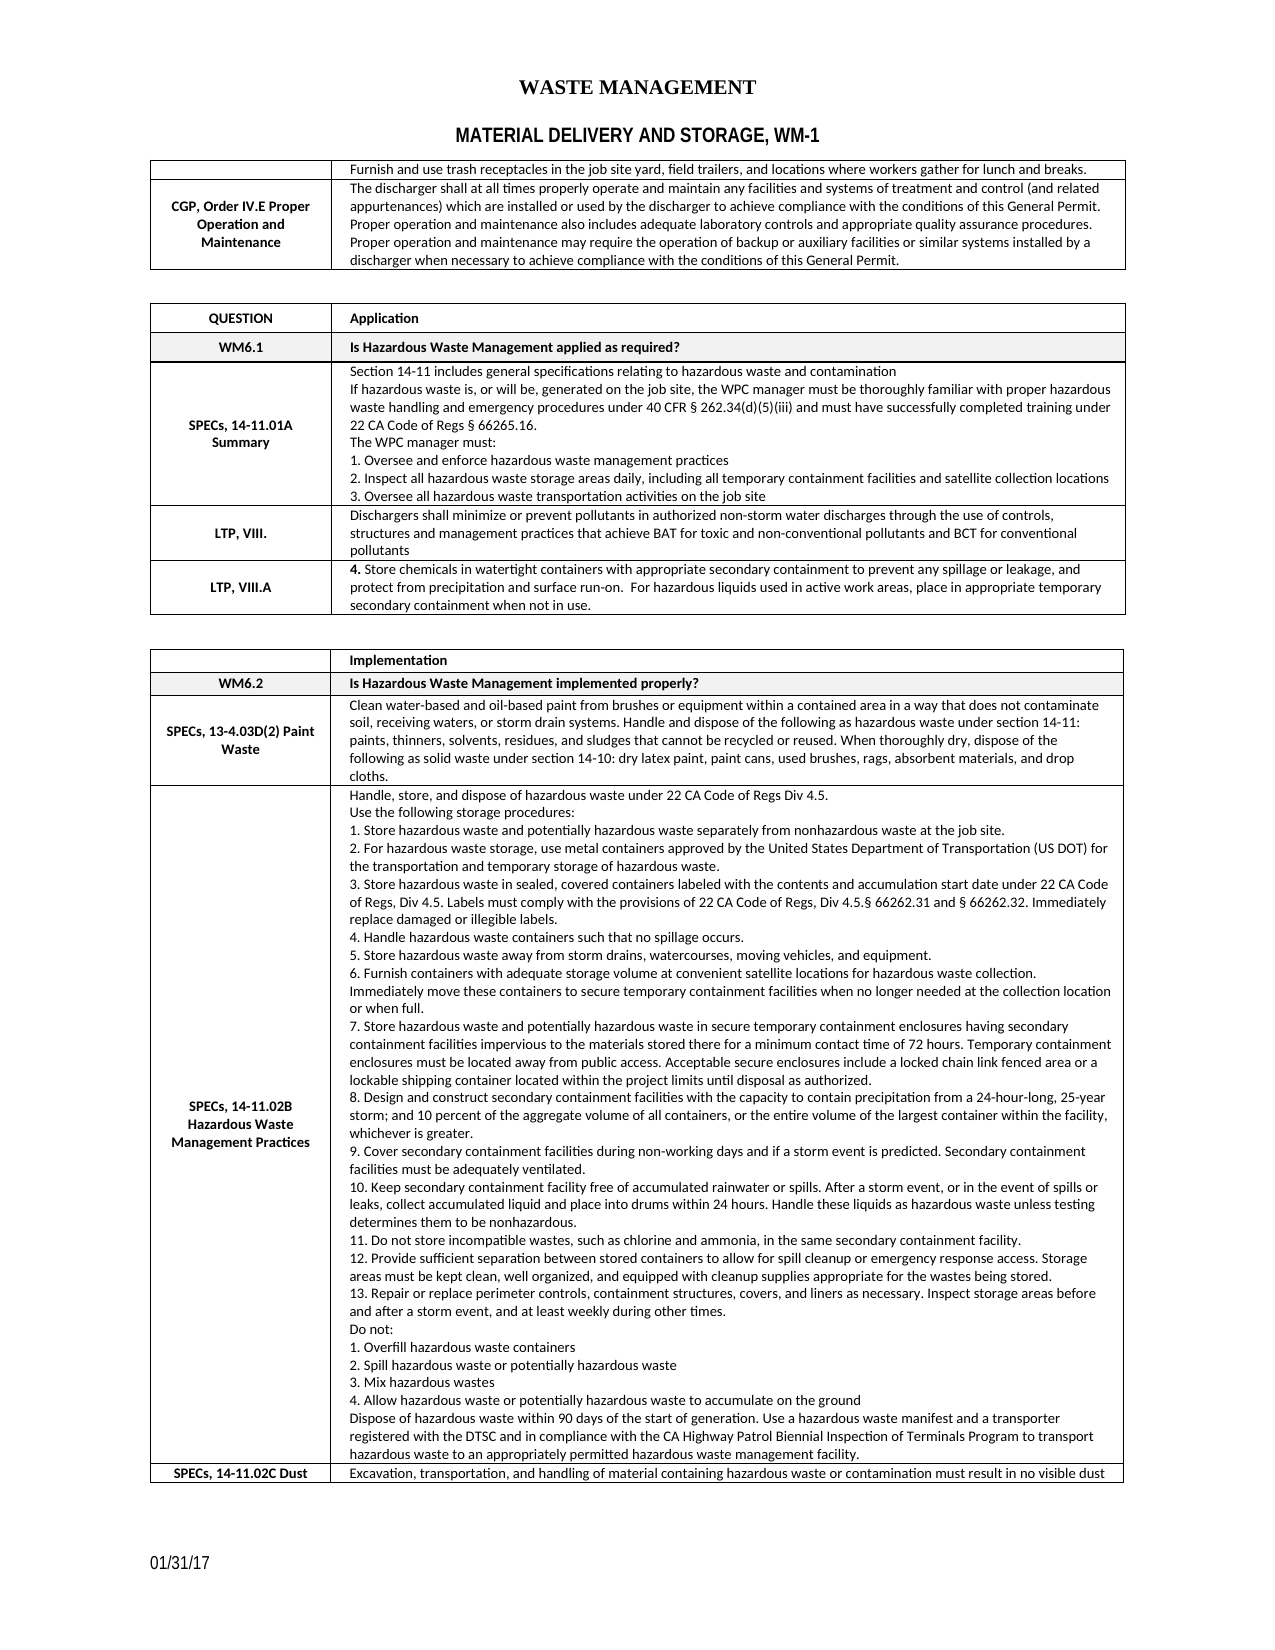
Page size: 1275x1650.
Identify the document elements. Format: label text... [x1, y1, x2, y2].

table_cell Dischargers shall minimize or prevent pollutants in authorized non-storm water discharges through the use of controls, structures and management practices that achieve BAT for toxic and non-conventional pollutants and BCT for conventional pollutants [332, 506, 1125, 559]
table_header Application [332, 304, 1125, 332]
table_cell WM6.2 [151, 673, 330, 695]
table_header [151, 650, 330, 672]
table_cell LTP, VIII.A [151, 561, 331, 614]
table_header Implementation [331, 650, 1123, 672]
table_cell 4. Store chemicals in watertight containers with appropriate secondary containment to prevent any spillage or leakage, and protect from precipitation and surface run-on. For hazardous liquids used in active work areas, place in appropriate temporary secondary containment when not in use. [332, 561, 1125, 614]
table_cell WM6.1 [151, 333, 331, 361]
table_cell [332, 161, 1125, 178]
table_header QUESTION [151, 304, 331, 332]
table_cell Clean water-based and oil-based paint from brushes or equipment within a contained area in a way that does not contaminate soil, receiving waters, or storm drain systems. Handle and dispose of the following as hazardous waste under section 14-11: paints, thinners, solvents, residues, and sludges that cannot be recycled or reused. When thoroughly dry, dispose of the following as solid waste under section 14-10: dry latex paint, paint cans, used brushes, rags, absorbent materials, and drop cloths. [331, 696, 1123, 785]
table_cell Section 14-11 includes general specifications relating to hazardous waste and contamination If hazardous waste is, or will be, generated on the job site, the WPC manager must be thoroughly familiar with proper hazardous waste handling and emergency procedures under 40 CFR § 262.34(d)(5)(iii) and must have successfully completed training under 22 CA Code of Regs § 66265.16. The WPC manager must: 1. Oversee and enforce hazardous waste management practices 2. Inspect all hazardous waste storage areas daily, including all temporary containment facilities and satellite collection locations 3. Oversee all hazardous waste transportation activities on the job site [332, 363, 1125, 505]
table_cell Is Hazardous Waste Management implemented properly? [331, 673, 1123, 695]
table_cell SPECs, 14-11.02B Hazardous Waste Management Practices [151, 786, 330, 1463]
table_cell Handle, store, and dispose of hazardous waste under 22 CA Code of Regs Div 4.5. Use the following storage procedures: 1. Store hazardous waste and potentially hazardous waste separately from nonhazardous waste at the job site. 2. For hazardous waste storage, use metal containers approved by the United States Department of Transportation (US DOT) for the transportation and temporary storage of hazardous waste. 3. Store hazardous waste in sealed, covered containers labeled with the contents and accumulation start date under 22 CA Code of Regs, Div 4.5. Labels must comply with the provisions of 22 CA Code of Regs, Div 4.5.§ 66262.31 and § 66262.32. Immediately replace damaged or illegible labels. 4. Handle hazardous waste containers such that no spillage occurs. 5. Store hazardous waste away from storm drains, watercourses, moving vehicles, and equipment. 6. Furnish containers with adequate storage volume at convenient satellite locations for hazardous waste collection. Immediately move these containers to secure temporary containment facilities when no longer needed at the collection location or when full. 7. Store hazardous waste and potentially hazardous waste in secure temporary containment enclosures having secondary containment facilities impervious to the materials stored there for a minimum contact time of 72 hours. Temporary containment enclosures must be located away from public access. Acceptable secure enclosures include a locked chain link fenced area or a lockable shipping container located within the project limits until disposal as authorized. 8. Design and construct secondary containment facilities with the capacity to contain precipitation from a 24-hour-long, 25-year storm; and 10 percent of the aggregate volume of all containers, or the entire volume of the largest container within the facility, whichever is greater. 9. Cover secondary containment facilities during non-working days and if a storm event is predicted. Secondary containment facilities must be adequately ventilated. 10. Keep secondary containment facility free of accumulated rainwater or spills. After a storm event, or in the event of spills or leaks, collect accumulated liquid and place into drums within 24 hours. Handle these liquids as hazardous waste unless testing determines them to be nonhazardous. 11. Do not store incompatible wastes, such as chlorine and ammonia, in the same secondary containment facility. 12. Provide sufficient separation between stored containers to allow for spill cleanup or emergency response access. Storage areas must be kept clean, well organized, and equipped with cleanup supplies appropriate for the wastes being stored. 13. Repair or replace perimeter controls, containment structures, covers, and liners as necessary. Inspect storage areas before and after a storm event, and at least weekly during other times. Do not: 1. Overfill hazardous waste containers 2. Spill hazardous waste or potentially hazardous waste 3. Mix hazardous wastes 4. Allow hazardous waste or potentially hazardous waste to accumulate on the ground Dispose of hazardous waste within 90 days of the start of generation. Use a hazardous waste manifest and a transporter registered with the DTSC and in compliance with the CA Highway Patrol Biennial Inspection of Terminals Program to transport hazardous waste to an appropriately permitted hazardous waste management facility. [331, 786, 1123, 1463]
table_cell SPECs, 14-11.01A Summary [151, 363, 331, 505]
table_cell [151, 1464, 330, 1482]
table_cell Is Hazardous Waste Management applied as required? [332, 333, 1125, 361]
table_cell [151, 161, 331, 178]
table_cell SPECs, 13-4.03D(2) Paint Waste [151, 696, 330, 785]
table_cell The discharger shall at all times properly operate and maintain any facilities and systems of treatment and control (and related appurtenances) which are installed or used by the discharger to achieve compliance with the conditions of this General Permit. Proper operation and maintenance also includes adequate laboratory controls and appropriate quality assurance procedures. Proper operation and maintenance may require the operation of backup or auxiliary facilities or similar systems installed by a discharger when necessary to achieve compliance with the conditions of this General Permit. [332, 180, 1125, 268]
table_cell LTP, VIII. [151, 506, 331, 559]
table_cell CGP, Order IV.E Proper Operation and Maintenance [151, 180, 331, 268]
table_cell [331, 1464, 1123, 1482]
